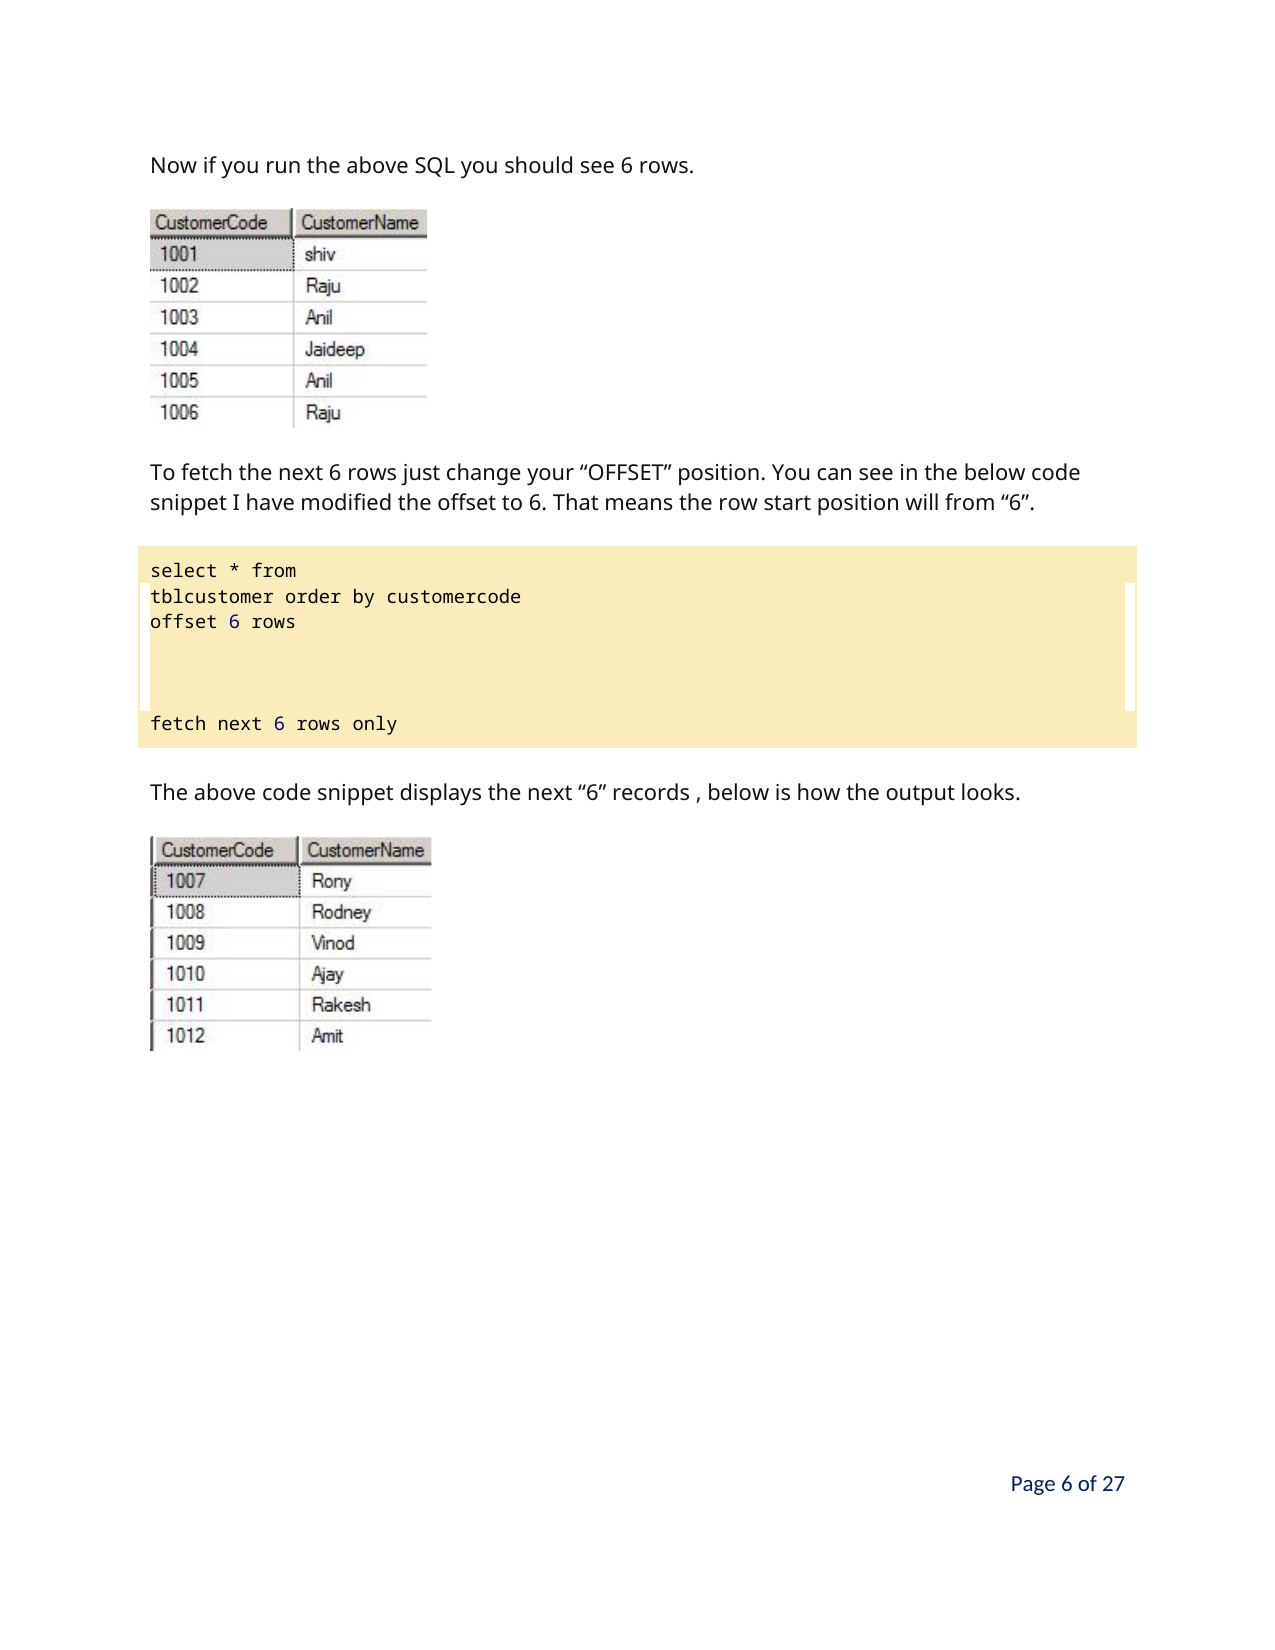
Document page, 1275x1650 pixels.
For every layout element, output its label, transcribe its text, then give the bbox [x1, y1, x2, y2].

text fetch next 6 rows only [140, 699, 1135, 747]
picture [150, 836, 432, 1051]
text To fetch the next 6 rows just change your “OFFSET” position. You can see in the below code snippet I have modified the offset to 6. That means the row start position will from “6”. [150, 457, 1125, 516]
text select * from [140, 547, 1135, 583]
text Now if you run the above SQL you should see 6 rows. [150, 150, 1125, 180]
text tblcustomer order by customercode [150, 583, 1125, 609]
text The above code snippet displays the next “6” records , below is how the output looks. [150, 777, 1125, 807]
picture [150, 208, 428, 428]
text offset 6 rows [150, 609, 1125, 634]
